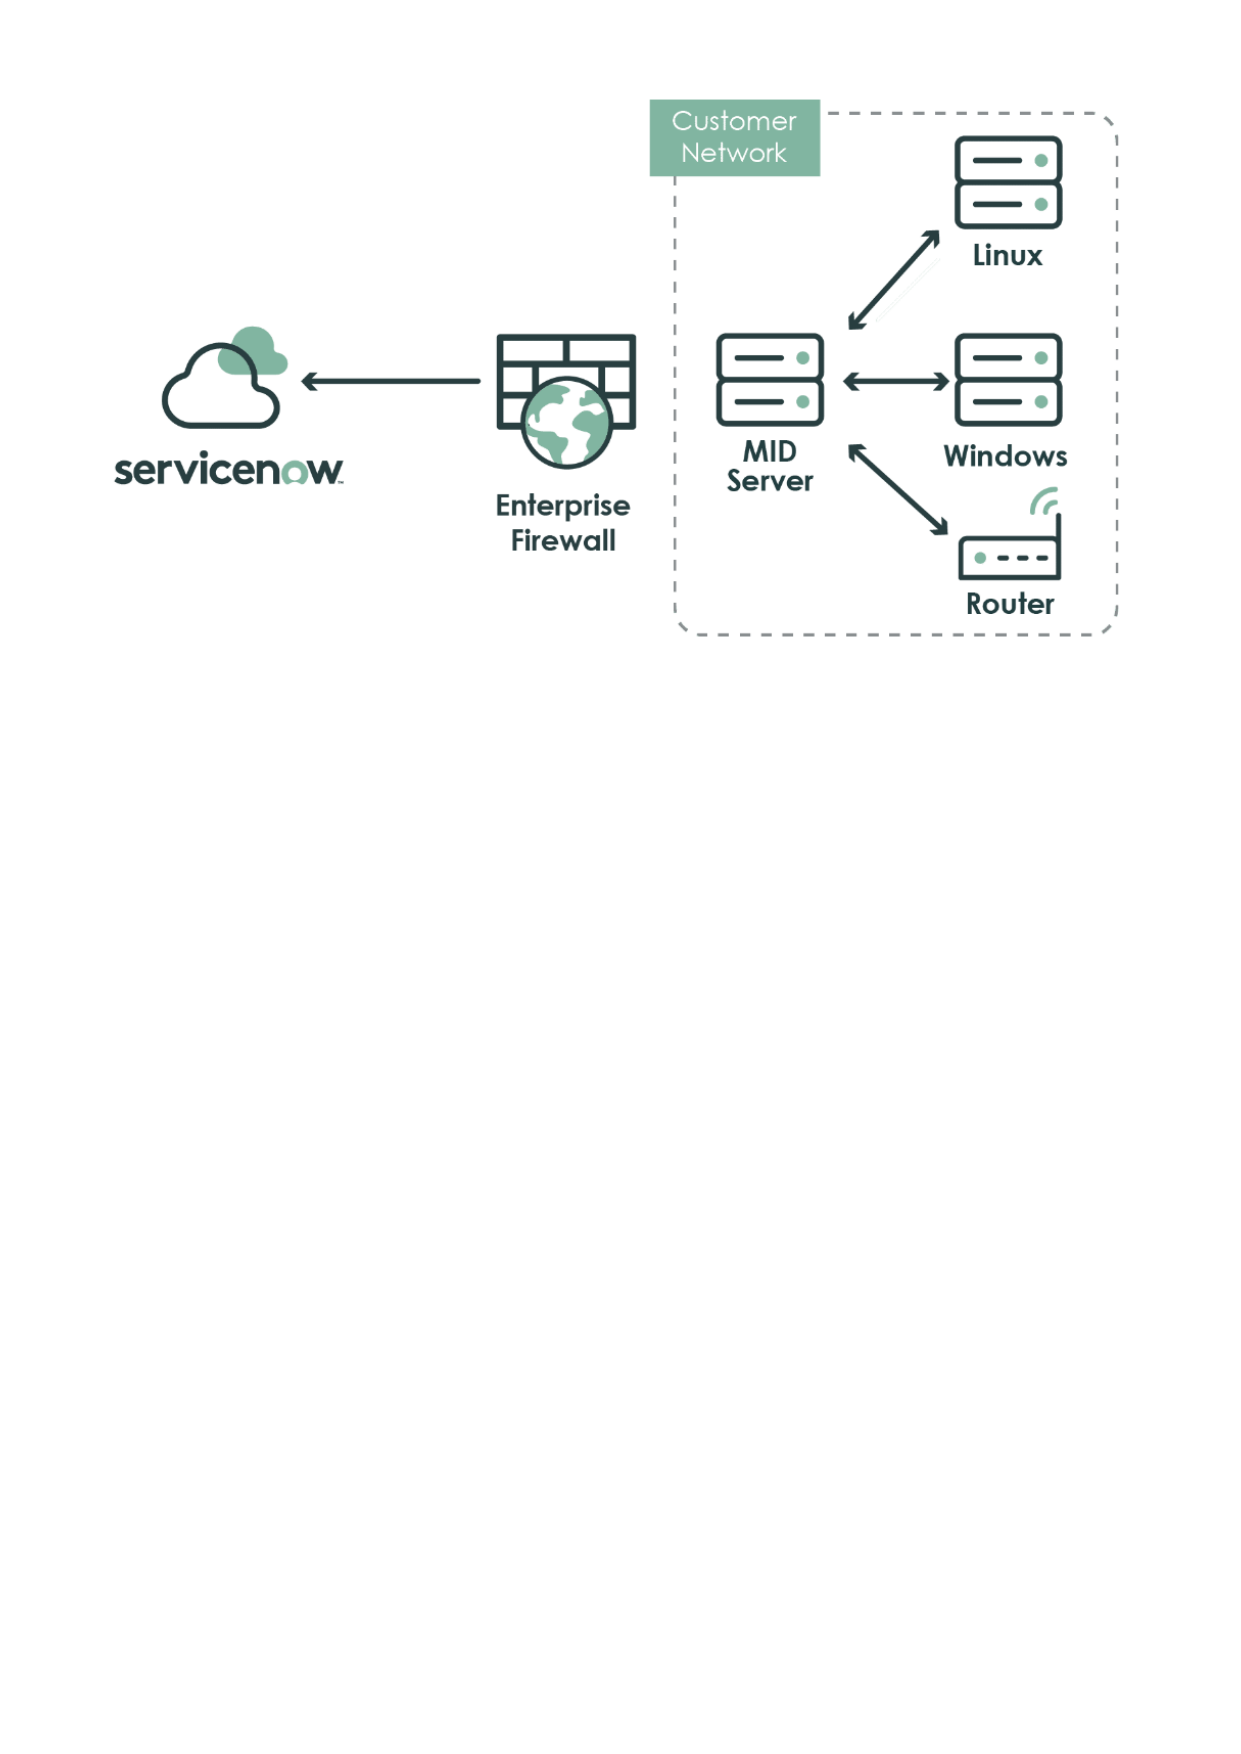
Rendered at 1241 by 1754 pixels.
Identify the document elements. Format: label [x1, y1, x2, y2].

picture [75, 75, 1166, 659]
